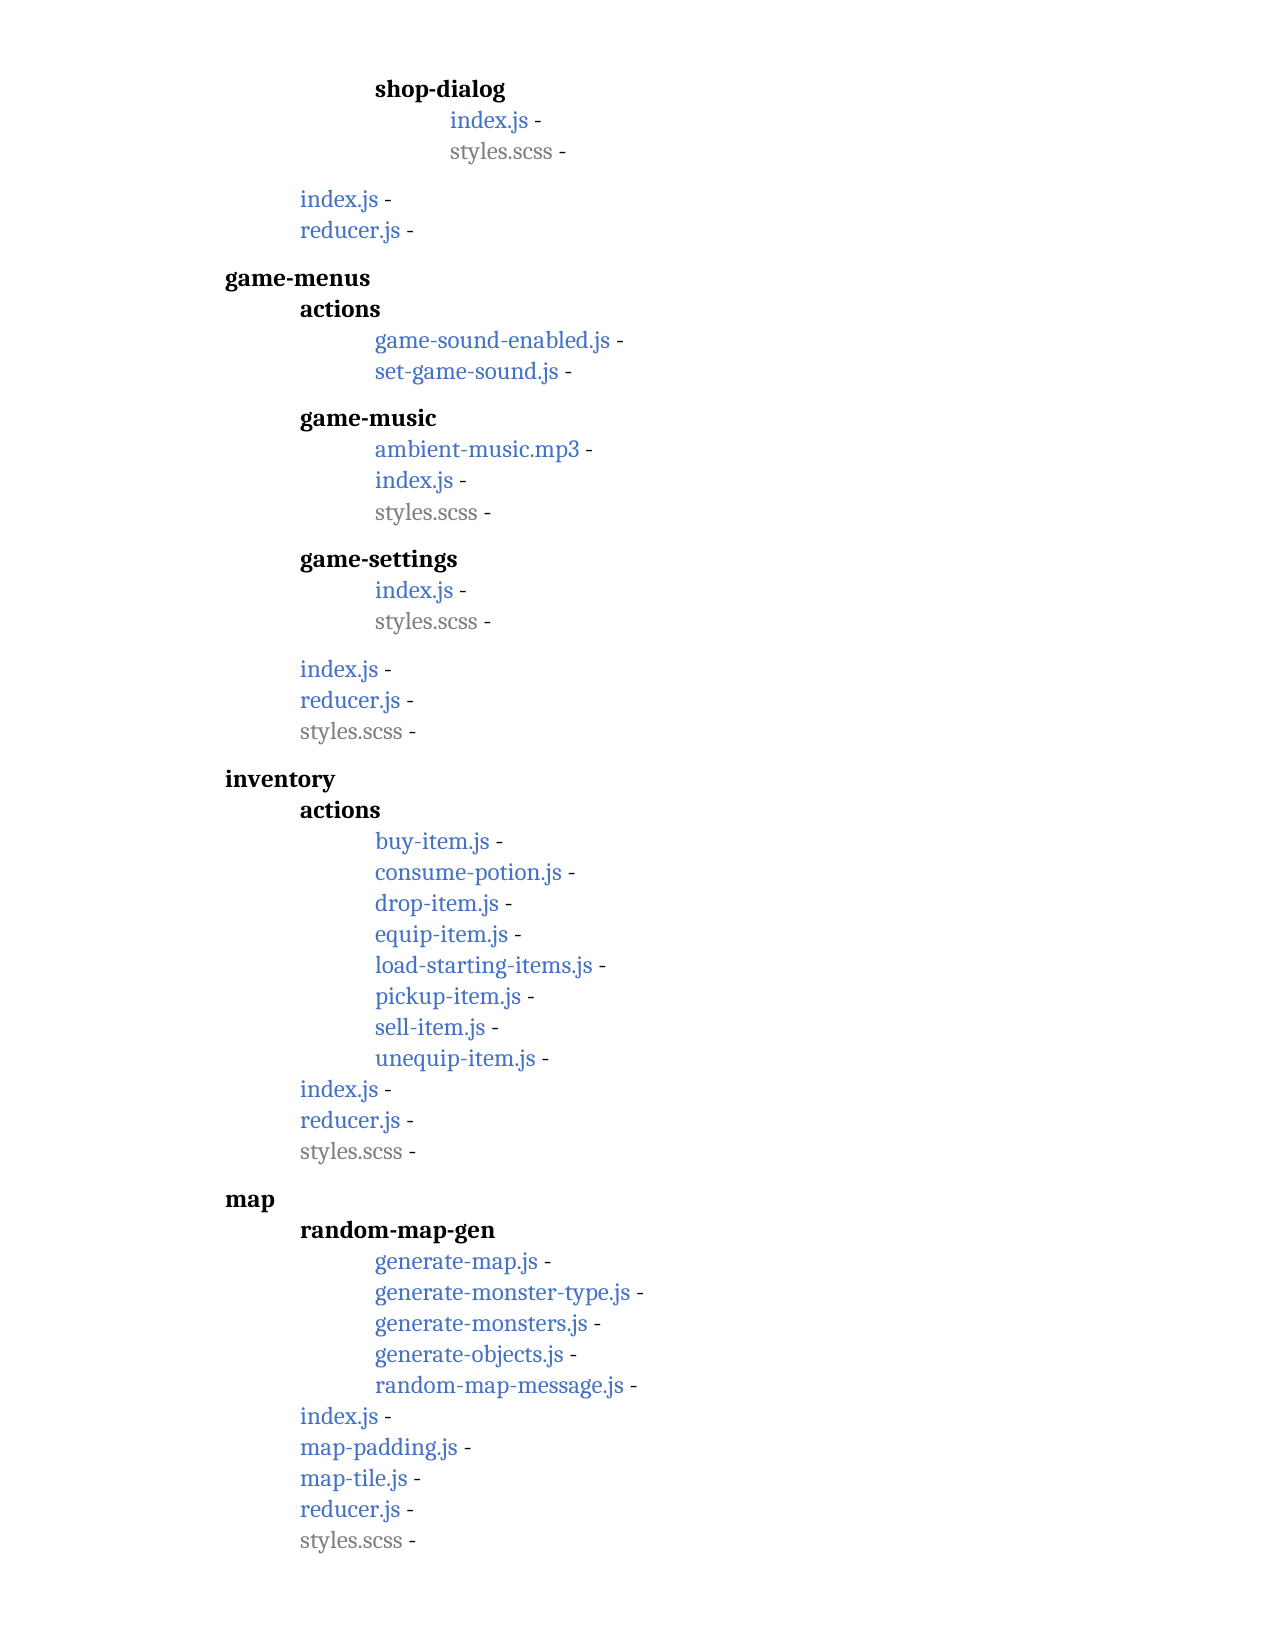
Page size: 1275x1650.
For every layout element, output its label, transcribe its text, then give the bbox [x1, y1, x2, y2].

text styles.scss - [75, 1526, 1125, 1555]
text index.js - [75, 185, 1125, 213]
text ambient-music.mp3 - [75, 435, 1125, 464]
text index.js - [75, 466, 1125, 495]
text buy-item.js - [75, 827, 1125, 856]
text game-settings [75, 545, 1125, 574]
text index.js - [75, 655, 1125, 684]
text inventory [75, 765, 1125, 793]
text shop-dialog [75, 75, 1125, 104]
text styles.scss - [75, 1137, 1125, 1166]
text reducer.js - [75, 216, 1125, 244]
text game-sound-enabled.js - [75, 326, 1125, 354]
text game-music [75, 404, 1125, 433]
text load-starting-items.js - [75, 951, 1125, 980]
text reducer.js - [75, 1106, 1125, 1135]
text unequip-item.js - index.js - [75, 1044, 1125, 1104]
text consume-potion.js - [75, 858, 1125, 887]
text set-game-sound.js - [75, 357, 1125, 385]
text equip-item.js - [75, 920, 1125, 949]
text index.js - [75, 106, 1125, 135]
text index.js - [75, 576, 1125, 605]
text game-menus [75, 263, 1125, 292]
text styles.scss - [75, 607, 1125, 636]
text styles.scss - [75, 717, 1125, 746]
text drop-item.js - [75, 889, 1125, 918]
text map [75, 1185, 1125, 1214]
text pickup-item.js - sell-item.js - [75, 982, 1125, 1042]
text actions [75, 294, 1125, 323]
text reducer.js - [75, 686, 1125, 715]
text styles.scss - [75, 137, 1125, 166]
text actions [75, 796, 1125, 824]
text styles.scss - [75, 497, 1125, 526]
